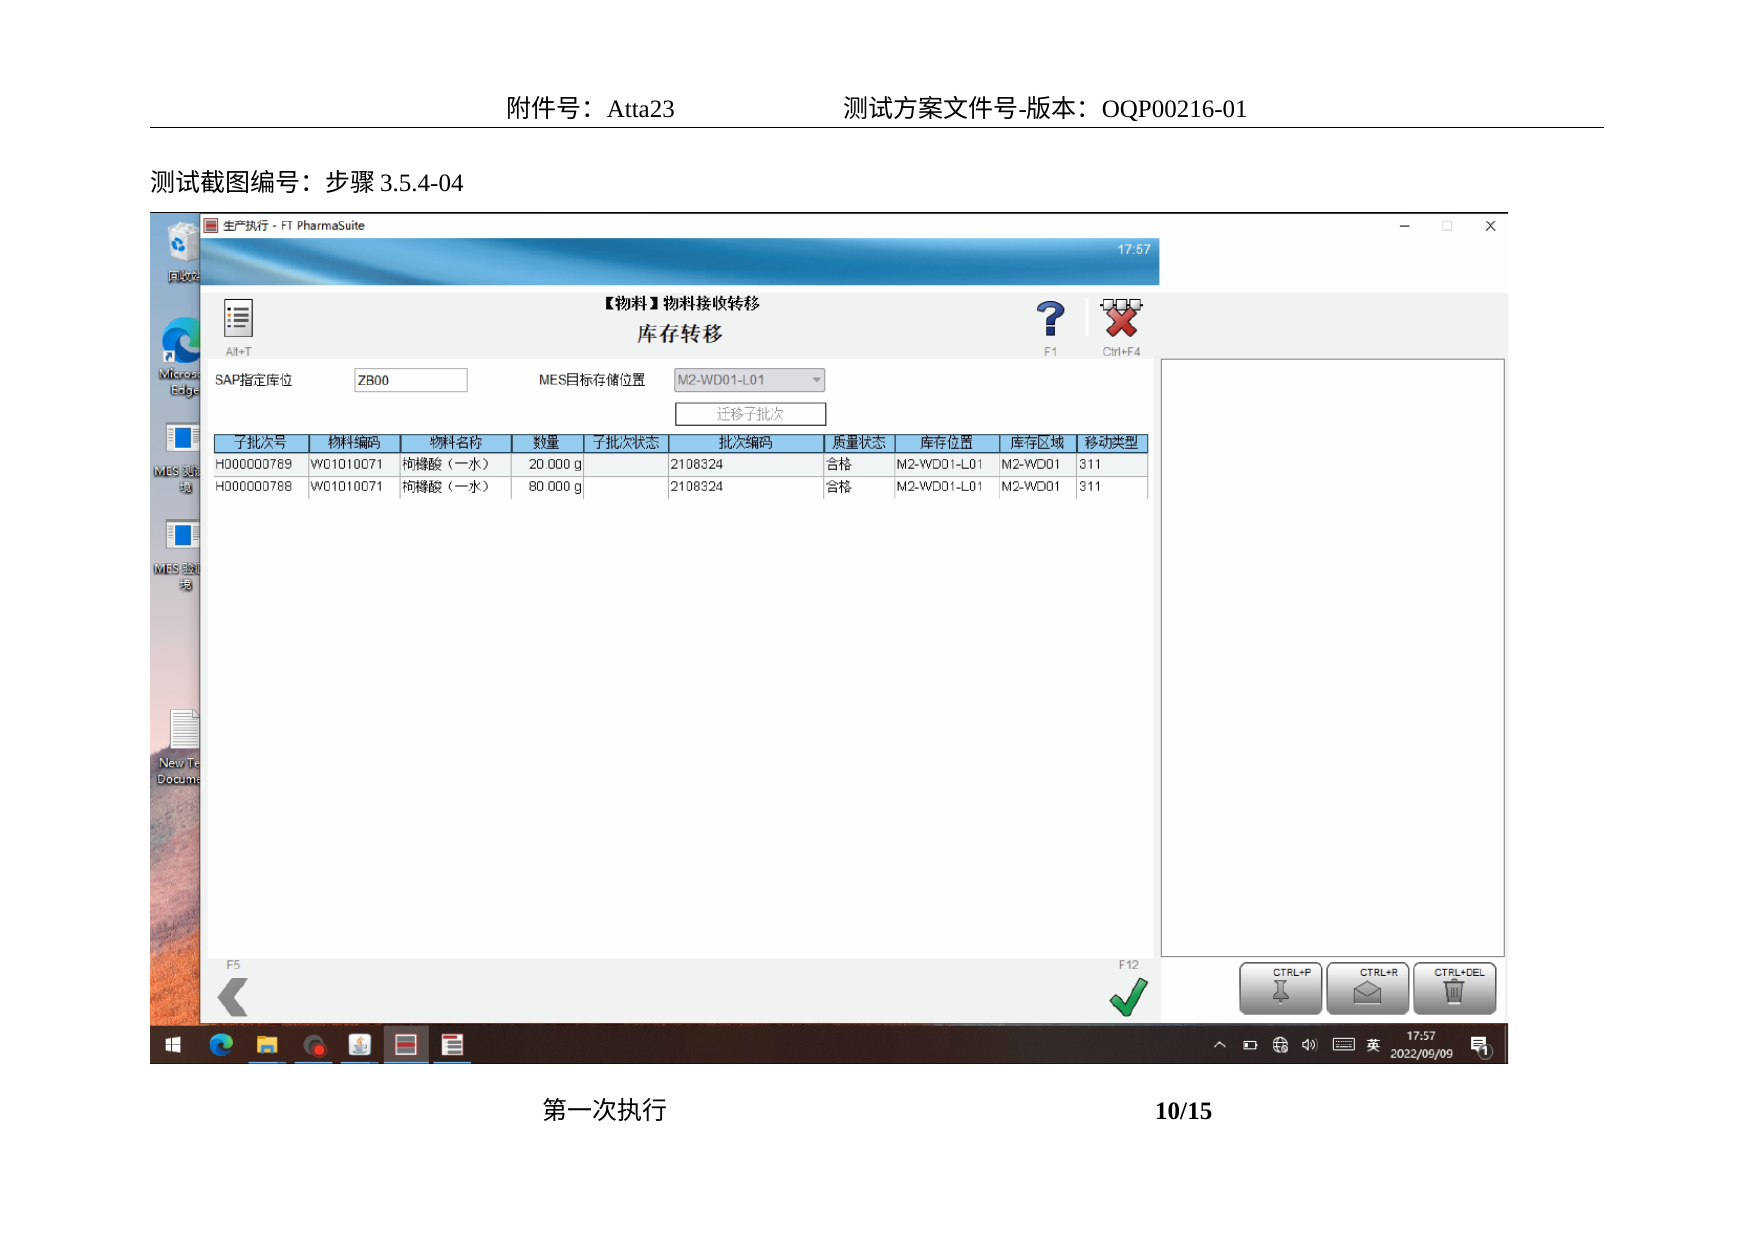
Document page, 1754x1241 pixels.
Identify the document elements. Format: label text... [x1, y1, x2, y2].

picture [150, 212, 1509, 1064]
text 测试截图编号：步骤3.5.4-04 [150, 148, 1604, 213]
